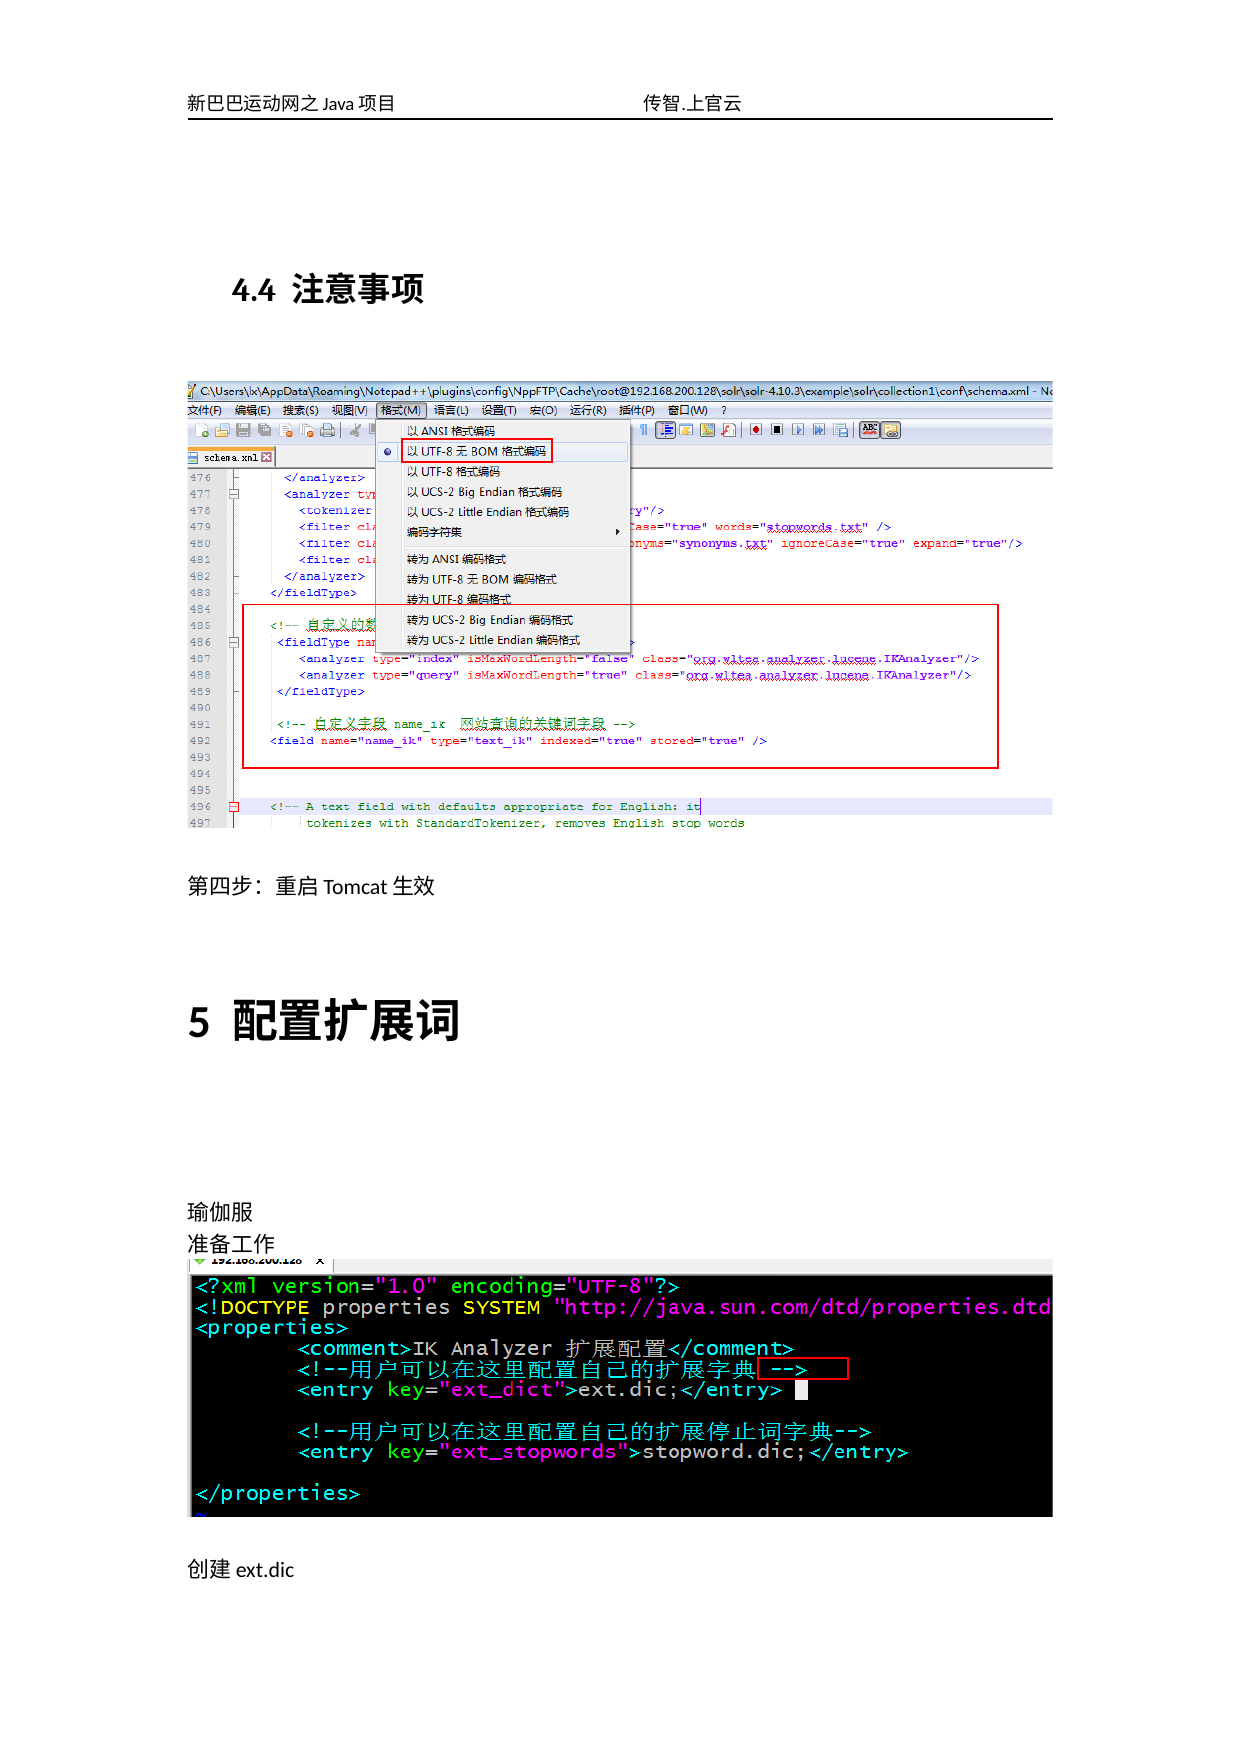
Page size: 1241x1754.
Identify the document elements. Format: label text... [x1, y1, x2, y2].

text 第四步：重启Tomcat生效 [187, 869, 1053, 901]
text 瑜伽服 [187, 1194, 1053, 1227]
picture [187, 381, 1053, 828]
picture [187, 1259, 1053, 1517]
text 创建ext.dic [187, 1552, 1053, 1584]
text 准备工作 [187, 1227, 1053, 1259]
subtitle 配置扩展词 [187, 969, 1053, 1067]
subtitle 注意事项 [232, 254, 1053, 319]
